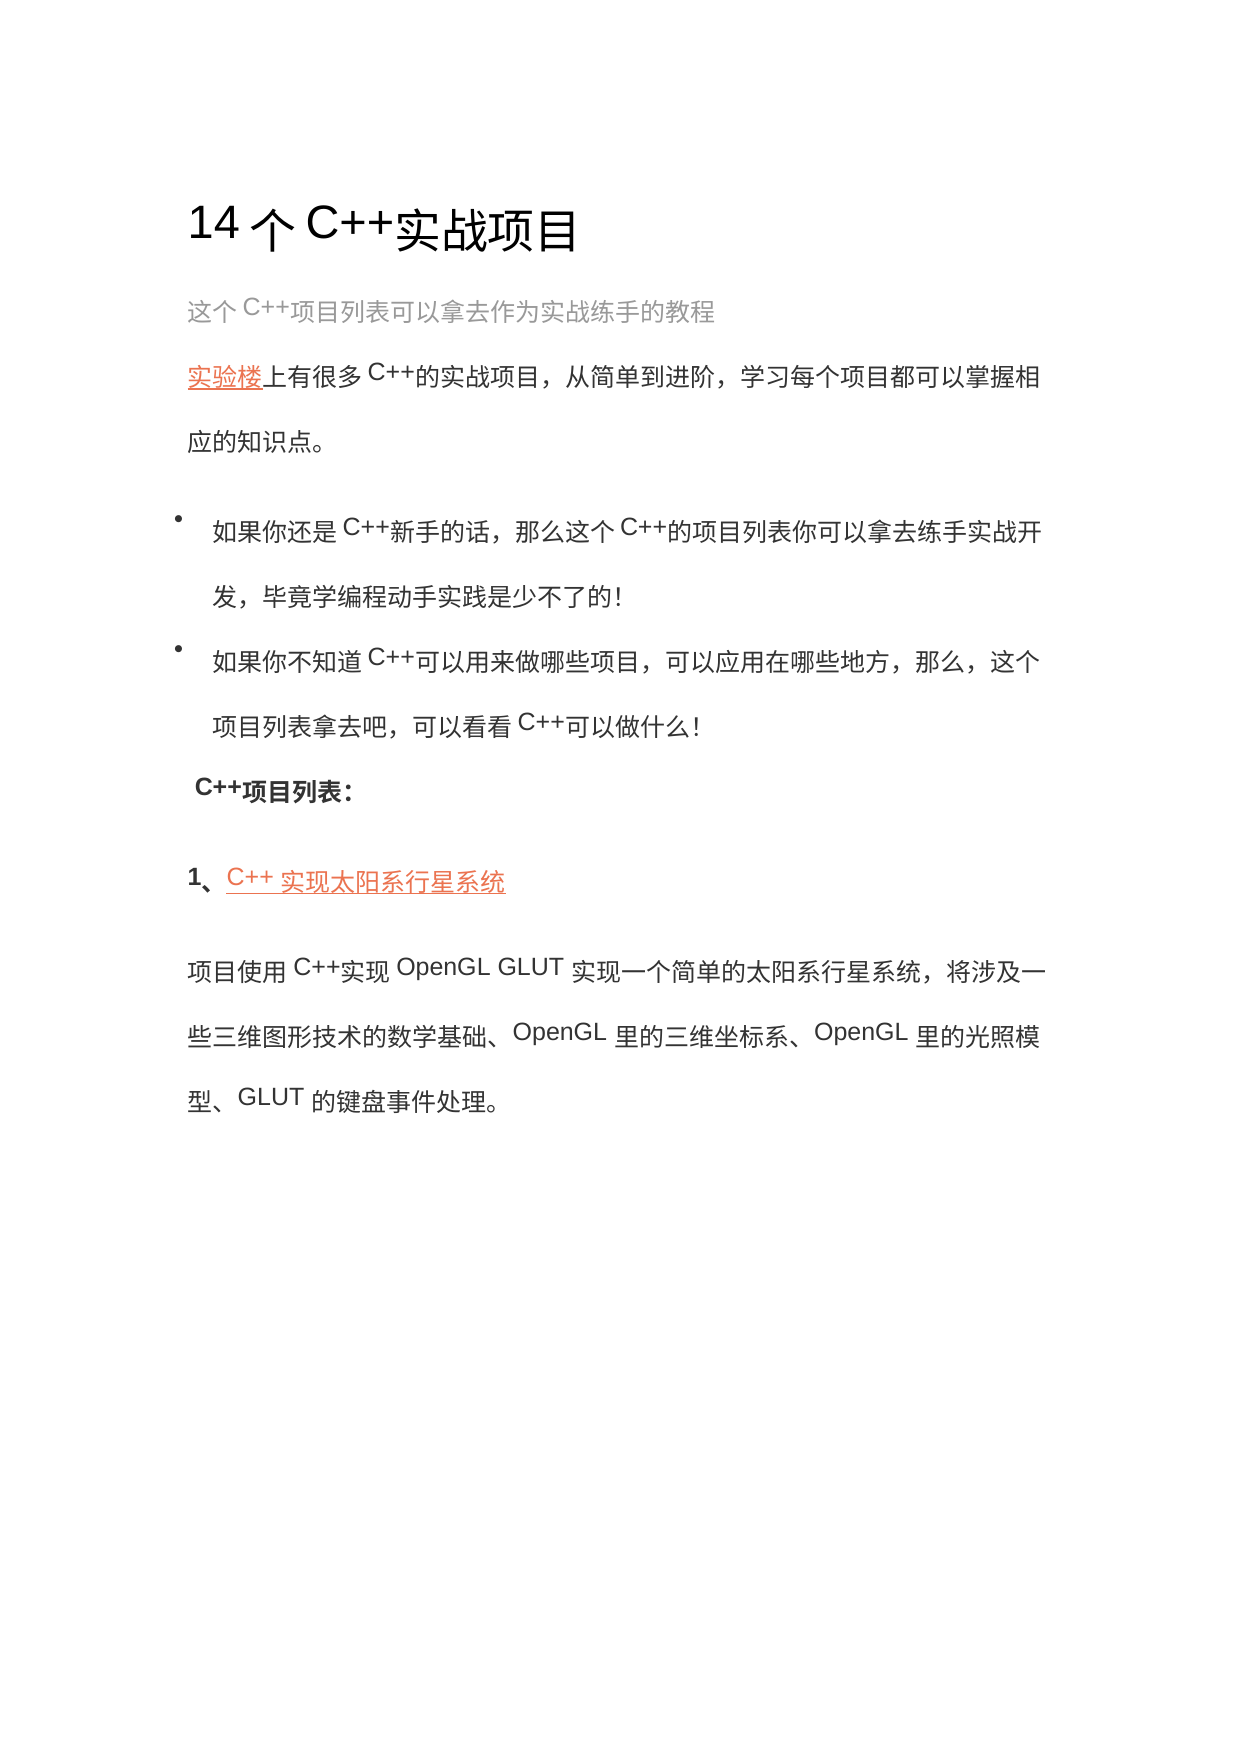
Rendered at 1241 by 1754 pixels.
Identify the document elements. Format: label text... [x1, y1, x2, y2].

text 这个C++项目列表可以拿去作为实战练手的教程 [187, 292, 1053, 357]
list 如果你还是C++新手的话，那么这个C++的项目列表你可以拿去练手实战开发，毕竟学编程动手实践是少不了的！ [175, 512, 1053, 642]
text 项目使用 C++实现 OpenGL GLUT 实现一个简单的太阳系行星系统，将涉及一些三维图形技术的数学基础、OpenGL 里的三维坐标系、OpenGL 里的光照模型、GLUT 的键盘事件处理。 [187, 952, 1053, 1147]
list 如果你不知道C++可以用来做哪些项目，可以应用在哪些地方，那么，这个项目列表拿去吧，可以看看C++可以做什么！ [175, 642, 1053, 772]
text ​​​实验楼上有很多C++的实战项目，从简单到进阶，学习每个项目都可以掌握相应的知识点。 [187, 357, 1053, 487]
text C++项目列表： [187, 772, 1053, 837]
text 1、C++ 实现太阳系行星系统 [187, 862, 1053, 927]
text 14个C++实战项目 [187, 194, 1053, 292]
